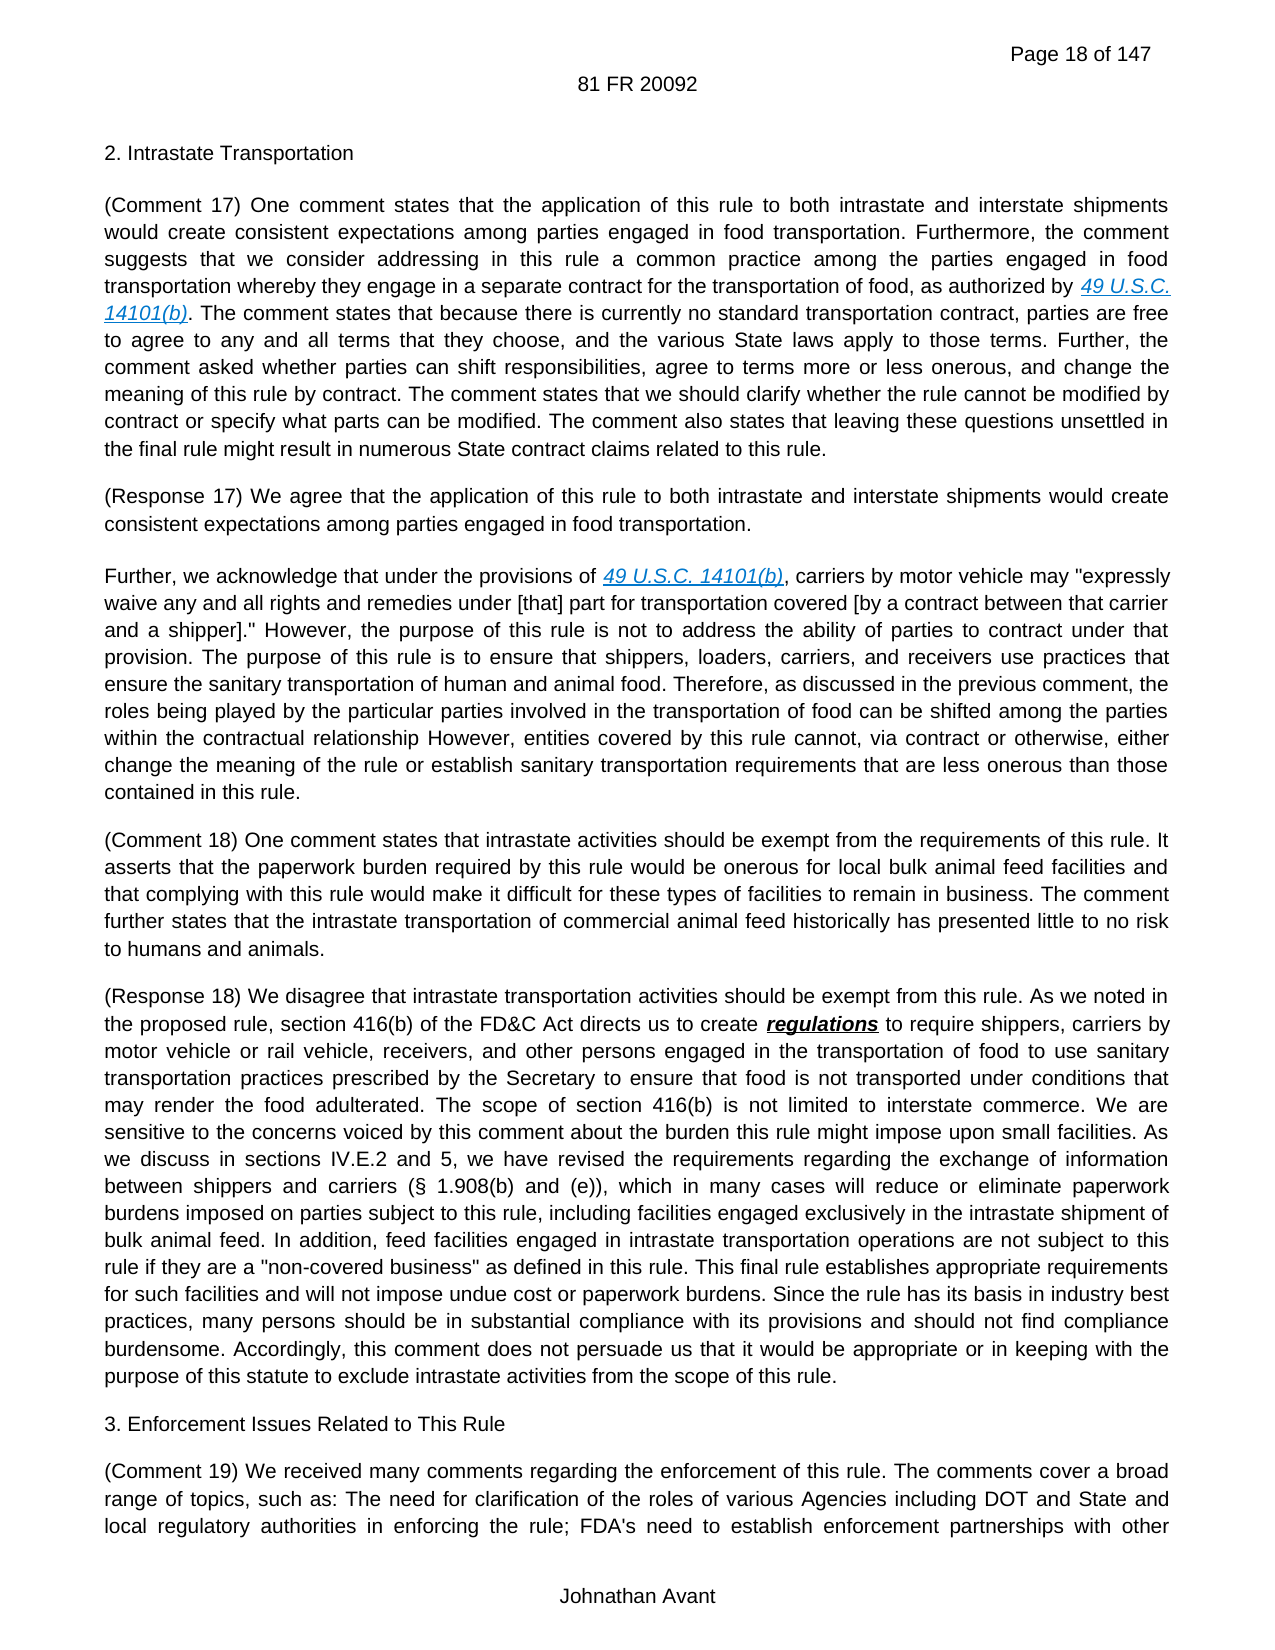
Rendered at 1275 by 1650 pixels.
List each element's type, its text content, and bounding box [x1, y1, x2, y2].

text (Comment 18) One comment states that intrastate activities should be exempt from the requirements of this rule. It asserts that the paperwork burden required by this rule would be onerous for local bulk animal feed facilities and that complying with this rule would make it difficult for these types of facilities to remain in business. The comment further states that the intrastate transportation of commercial animal feed historically has presented little to no risk to humans and animals. [104, 825, 1171, 960]
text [104, 1456, 1171, 1537]
text Further, we acknowledge that under the provisions of 49 U.S.C. 14101(b), carriers by motor vehicle may "expressly waive any and all rights and remedies under [that] part for transportation covered [by a contract between that carrier and a shipper]." However, the purpose of this rule is not to address the ability of parties to contract under that provision. The purpose of this rule is to ensure that shippers, loaders, carriers, and receivers use practices that ensure the sanitary transportation of human and animal food. Therefore, as discussed in the previous comment, the roles being played by the particular parties involved in the transportation of food can be shifted among the parties within the contractual relationship However, entities covered by this rule cannot, via contract or otherwise, either change the meaning of the rule or establish sanitary transportation requirements that are less onerous than those contained in this rule. [104, 560, 1171, 804]
text (Response 17) We agree that the application of this rule to both intrastate and interstate shipments would create consistent expectations among parties engaged in food transportation. [104, 481, 1171, 535]
text 3. Enforcement Issues Related to This Rule [104, 1408, 1171, 1435]
text (Comment 17) One comment states that the application of this rule to both intrastate and interstate shipments would create consistent expectations among parties engaged in food transportation. Furthermore, the comment suggests that we consider addressing in this rule a common practice among the parties engaged in food transportation whereby they engage in a separate contract for the transportation of food, as authorized by 49 U.S.C. 14101(b). The comment states that because there is currently no standard transportation contract, parties are free to agree to any and all terms that they choose, and the various State laws apply to those terms. Further, the comment asked whether parties can shift responsibilities, agree to terms more or less onerous, and change the meaning of this rule by contract. The comment states that we should clarify whether the rule cannot be modified by contract or specify what parts can be modified. The comment also states that leaving these questions unsettled in the final rule might result in numerous State contract claims related to this rule. [104, 189, 1171, 460]
text (Response 18) We disagree that intrastate transportation activities should be exempt from this rule. As we noted in the proposed rule, section 416(b) of the FD&C Act directs us to create regulations to require shippers, carriers by motor vehicle or rail vehicle, receivers, and other persons engaged in the transportation of food to use sanitary transportation practices prescribed by the Secretary to ensure that food is not transported under conditions that may render the food adulterated. The scope of section 416(b) is not limited to interstate commerce. We are sensitive to the concerns voiced by this comment about the burden this rule might impose upon small facilities. As we discuss in sections IV.E.2 and 5, we have revised the requirements regarding the exchange of information between shippers and carriers (§ 1.908(b) and (e)), which in many cases will reduce or eliminate paperwork burdens imposed on parties subject to this rule, including facilities engaged exclusively in the intrastate shipment of bulk animal feed. In addition, feed facilities engaged in intrastate transportation operations are not subject to this rule if they are a "non-covered business" as defined in this rule. This final rule establishes appropriate requirements for such facilities and will not impose undue cost or paperwork burdens. Since the rule has its basis in industry best practices, many persons should be in substantial compliance with its provisions and should not find compliance burdensome. Accordingly, this comment does not persuade us that it would be appropriate or in keeping with the purpose of this statute to exclude intrastate activities from the scope of this rule. [104, 981, 1171, 1387]
text 2. Intrastate Transportation [104, 137, 1171, 164]
